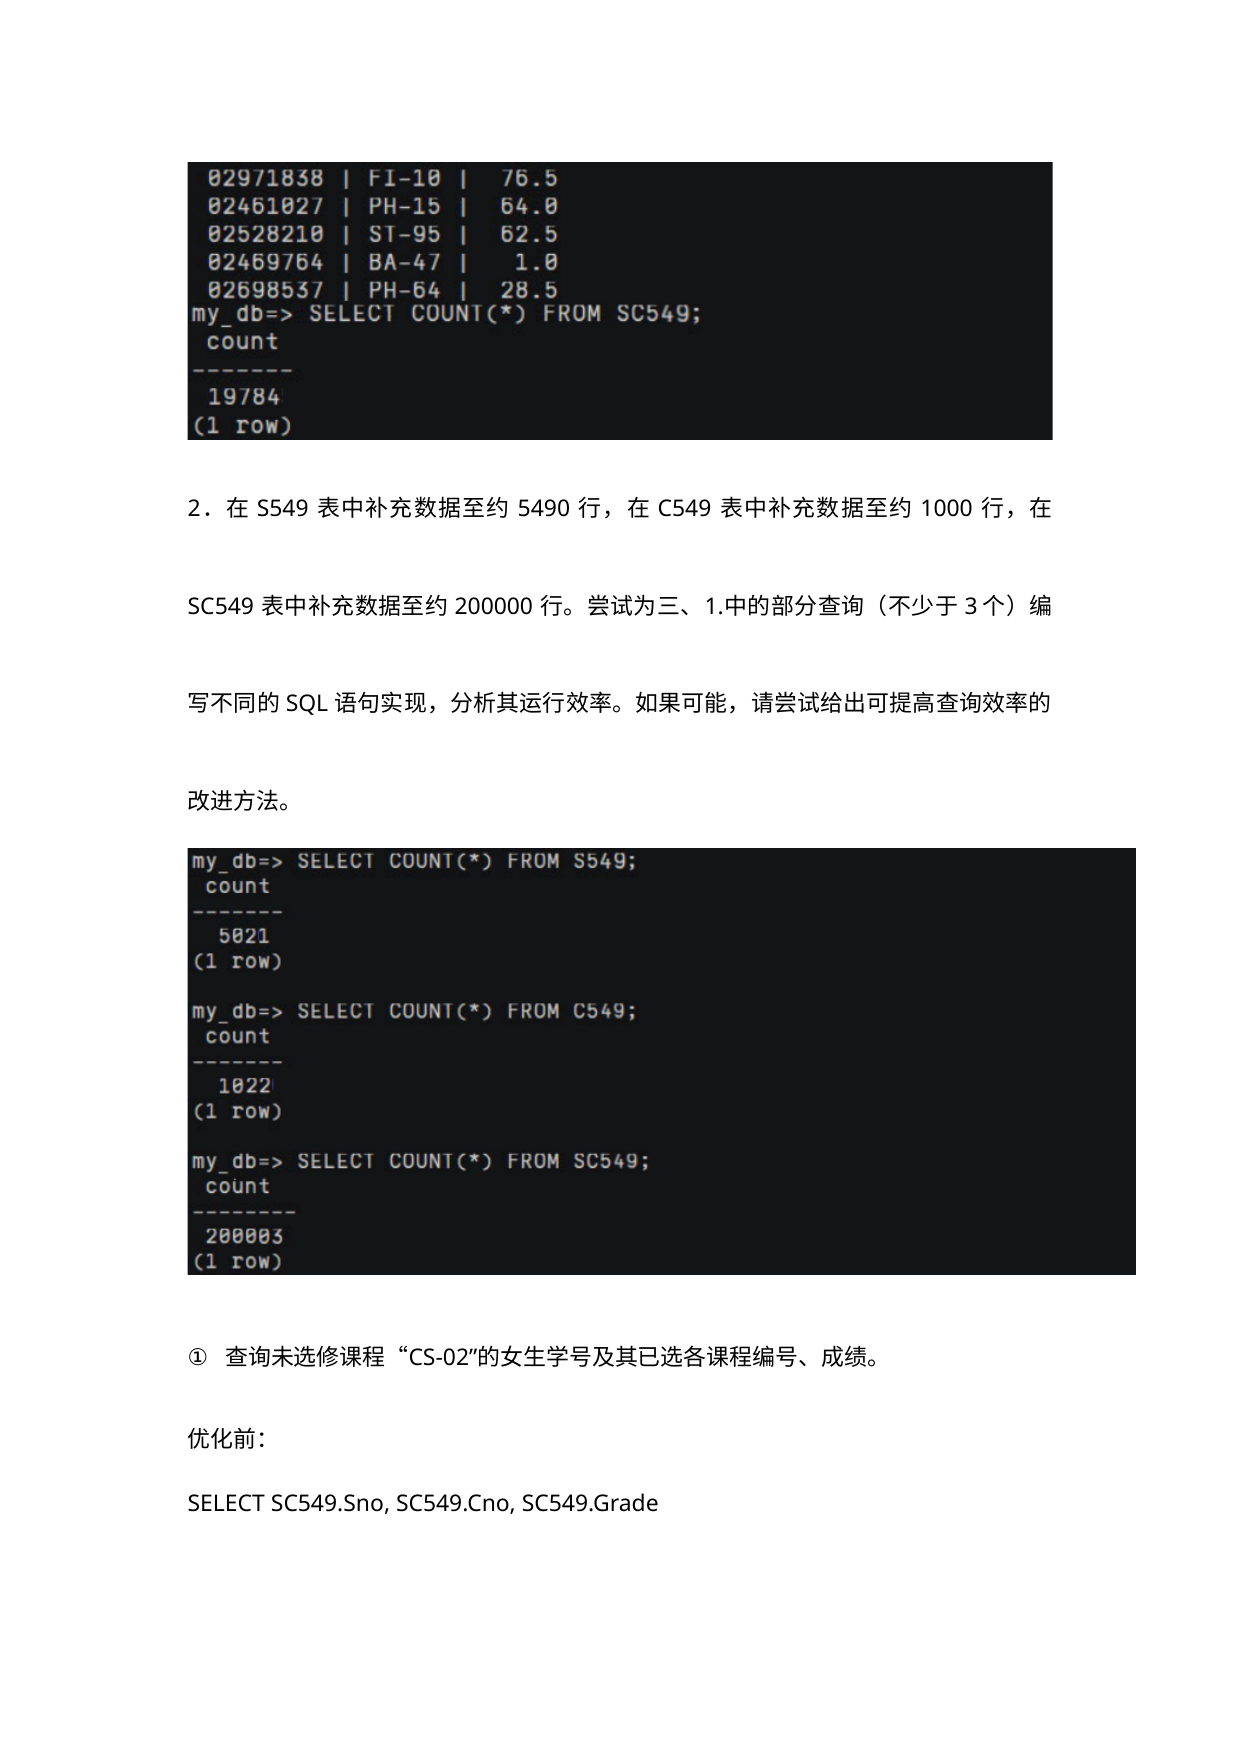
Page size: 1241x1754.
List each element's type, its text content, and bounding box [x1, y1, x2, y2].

picture [187, 162, 1053, 440]
picture [187, 848, 1136, 1275]
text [187, 1486, 1053, 1519]
list 查询未选修课程“CS-02”的女生学号及其已选各课程编号、成绩。 [187, 1323, 1053, 1388]
text 优化前： [187, 1405, 1053, 1470]
text 2．在 S549 表中补充数据至约 5490 行，在 C549 表中补充数据至约 1000 行，在 SC549 表中补充数据至约 200000 行。尝试为三、1.中的部分查询（不少于 3个）编写不同的 SQL 语句实现，分析其运行效率。如果可能，请尝试给出可提高查询效率的改进方法。 [187, 474, 1053, 832]
